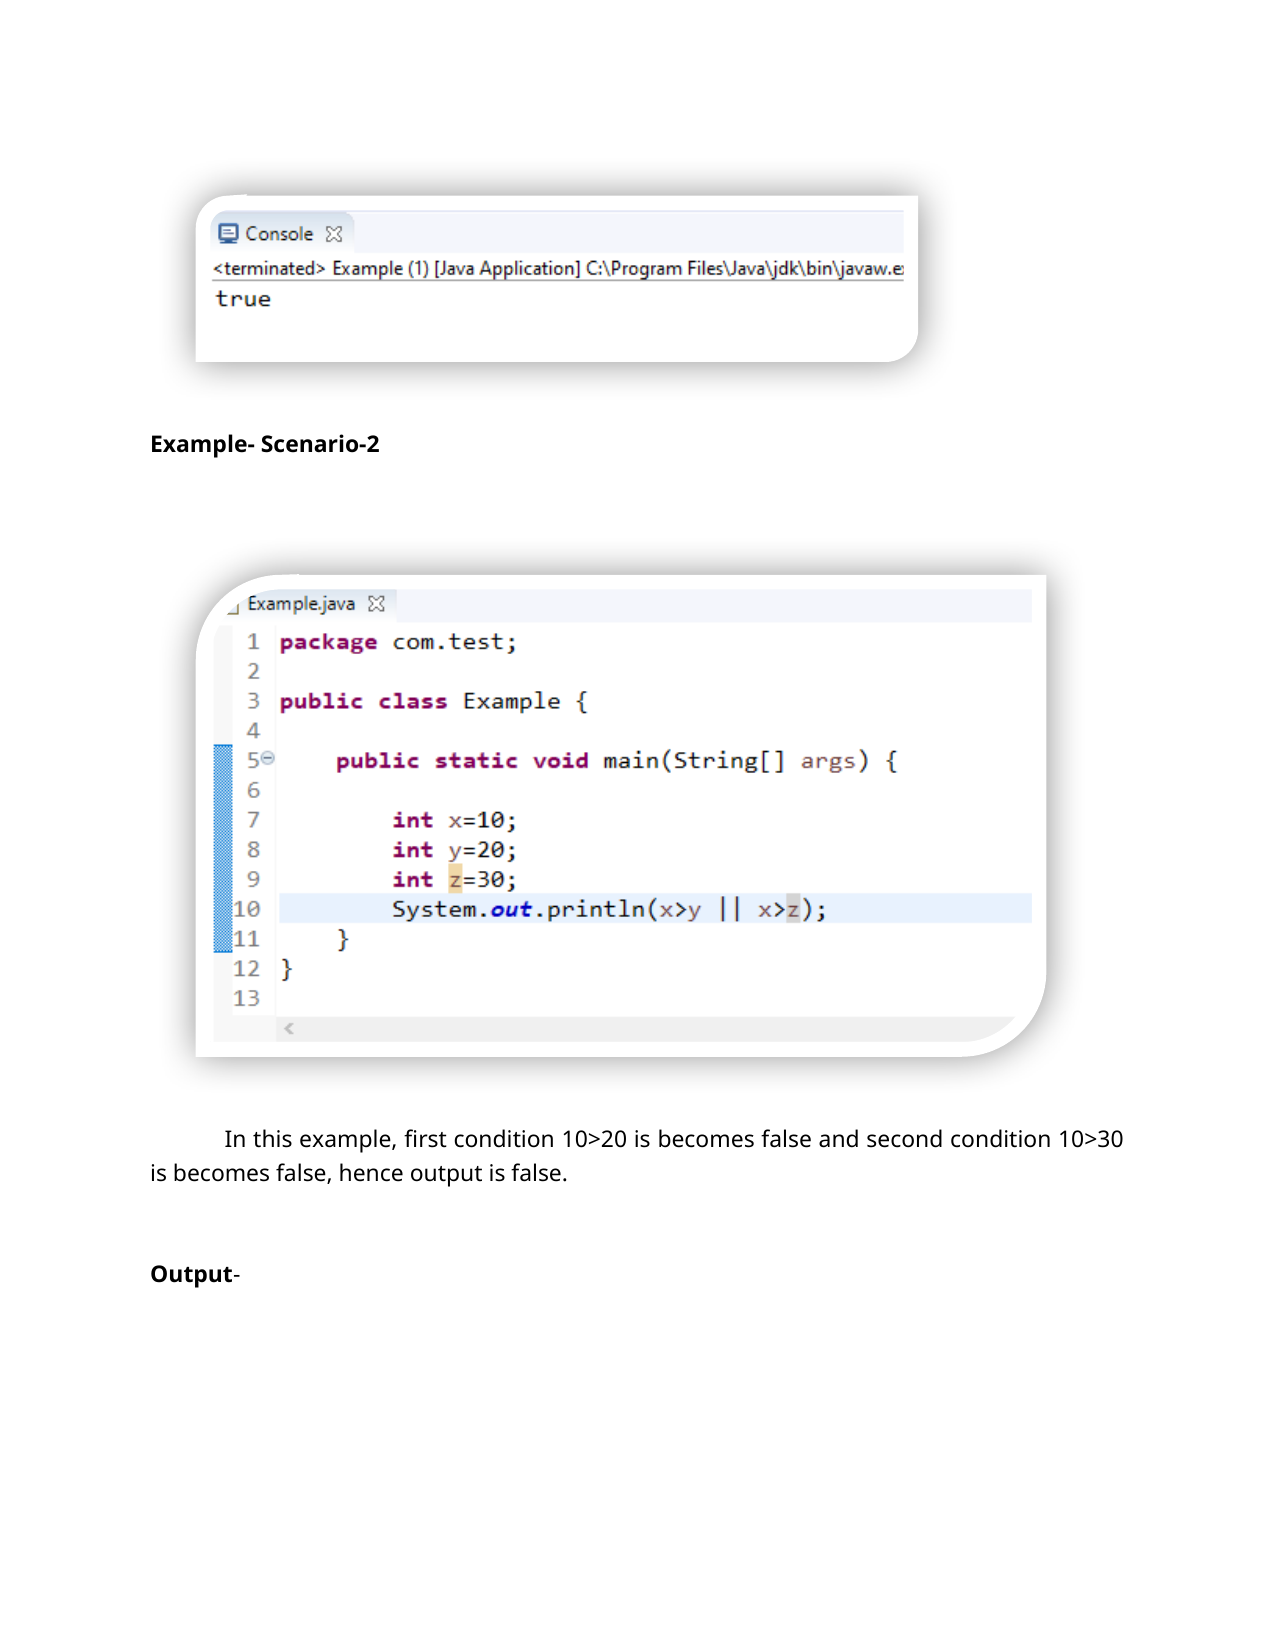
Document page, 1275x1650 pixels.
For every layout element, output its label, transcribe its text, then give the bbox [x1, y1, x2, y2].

picture [211, 211, 903, 347]
text In this example, first condition 10>20 is becomes false and second condition 10>30 is becomes false, hence output is false. [150, 1123, 1125, 1188]
text Output- [150, 1258, 1125, 1289]
picture [211, 590, 1031, 1042]
text Example- Scenario-2 [150, 428, 1125, 459]
